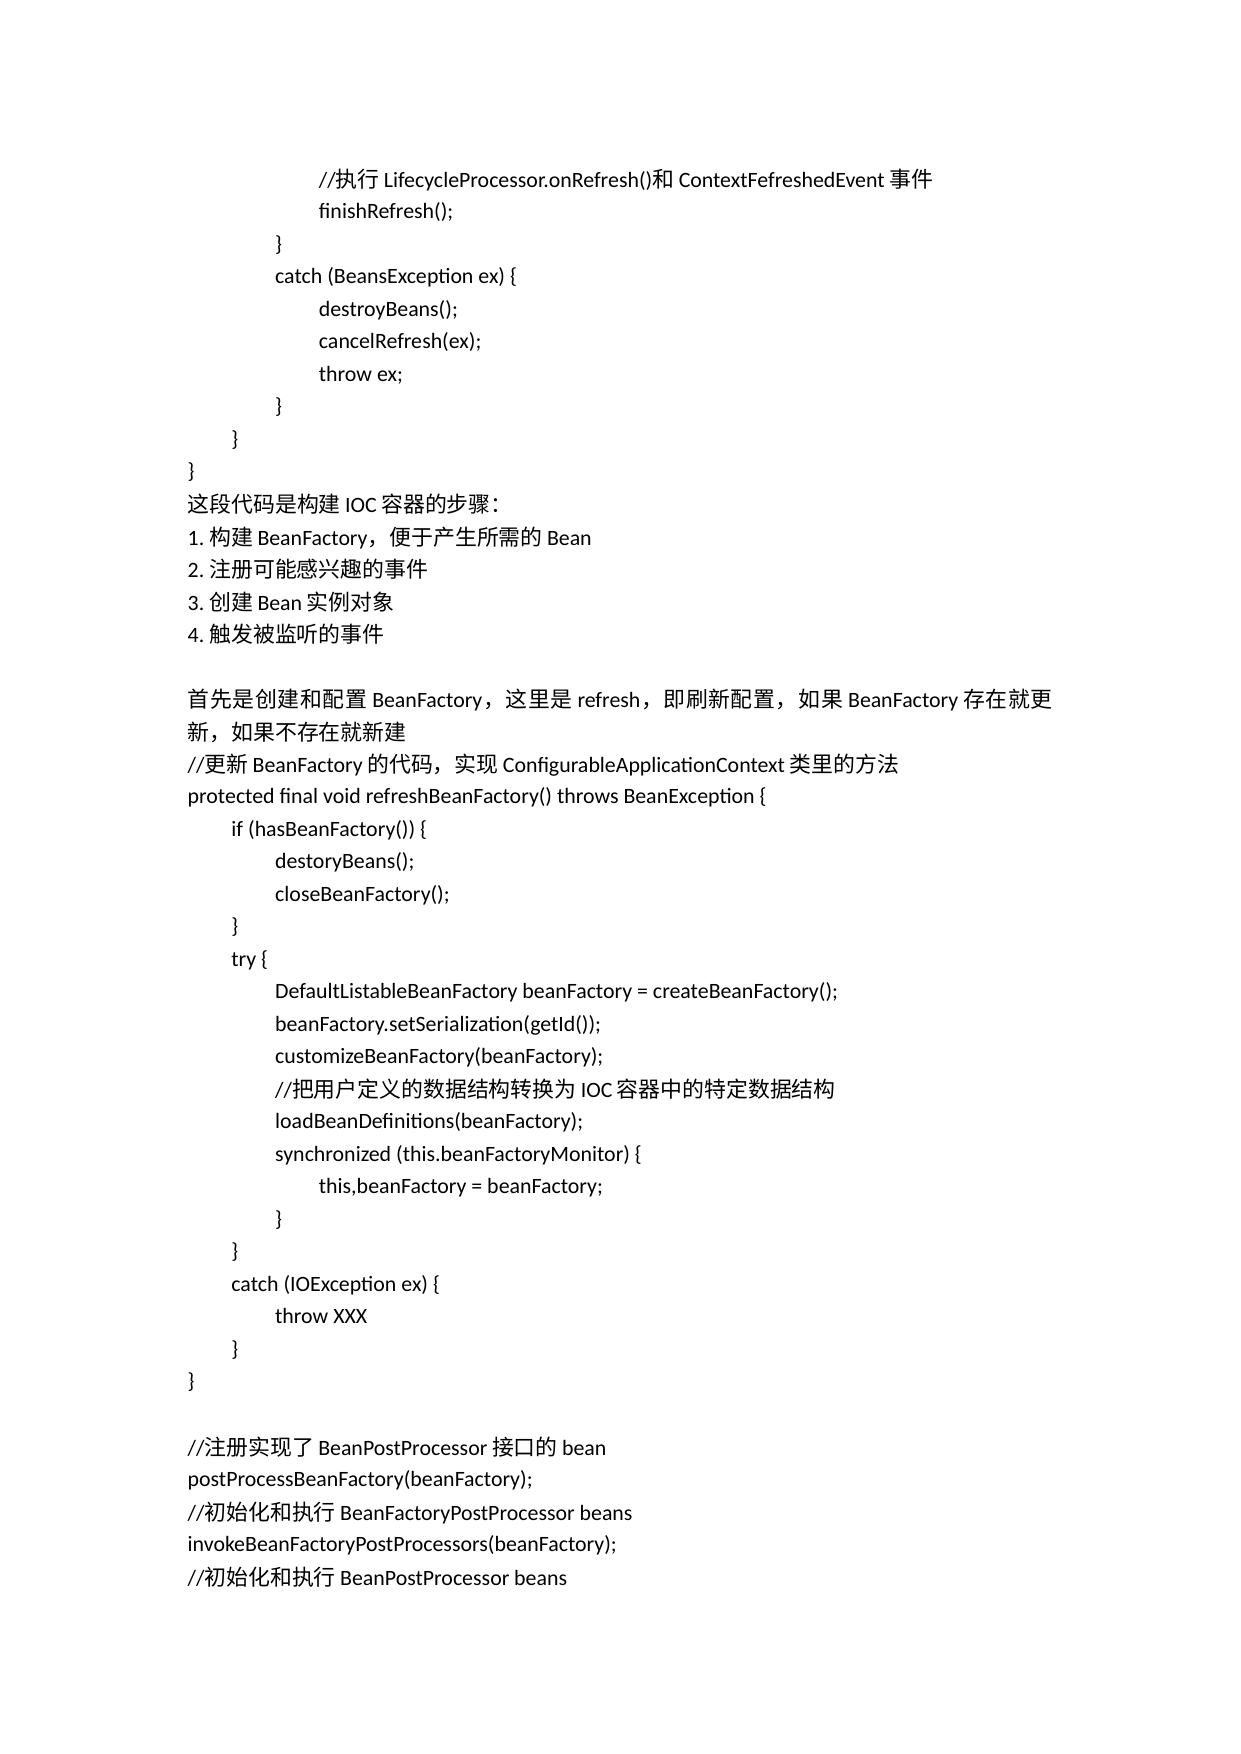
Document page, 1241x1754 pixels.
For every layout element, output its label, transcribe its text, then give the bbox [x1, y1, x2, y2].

list try { [187, 942, 1053, 974]
list catch (IOException ex) { [187, 1267, 1053, 1299]
list } [187, 389, 1053, 422]
list invokeBeanFactoryPostProcessors(beanFactory); [187, 1527, 1053, 1559]
list destroyBeans(); [187, 292, 1053, 324]
list } [187, 909, 1053, 942]
list loadBeanDefinitions(beanFactory); [187, 1104, 1053, 1137]
list finishRefresh(); [187, 194, 1053, 227]
list catch (BeansException ex) { [187, 259, 1053, 292]
list 首先是创建和配置BeanFactory，这里是refresh，即刷新配置，如果BeanFactory存在就更新，如果不存在就新建 [187, 682, 1053, 747]
list 4. 触发被监听的事件 [187, 617, 1053, 649]
list } [187, 422, 1053, 454]
list } [187, 1332, 1053, 1364]
list throw ex; [187, 357, 1053, 389]
list //执行LifecycleProcessor.onRefresh()和ContextFefreshedEvent事件 [187, 162, 1053, 194]
list 这段代码是构建IOC容器的步骤： [187, 487, 1053, 519]
list } [187, 1364, 1053, 1397]
list this,beanFactory = beanFactory; [187, 1169, 1053, 1202]
list throw XXX [187, 1299, 1053, 1332]
list } [187, 227, 1053, 259]
list synchronized (this.beanFactoryMonitor) { [187, 1137, 1053, 1169]
list destoryBeans(); [187, 844, 1053, 877]
list 3. 创建Bean实例对象 [187, 584, 1053, 617]
list //初始化和执行BeanPostProcessor beans [187, 1559, 1053, 1592]
list cancelRefresh(ex); [187, 324, 1053, 357]
list postProcessBeanFactory(beanFactory); [187, 1462, 1053, 1494]
list 2. 注册可能感兴趣的事件 [187, 552, 1053, 584]
list } [187, 454, 1053, 487]
list //注册实现了BeanPostProcessor接口的bean [187, 1429, 1053, 1462]
list } [187, 1202, 1053, 1234]
list } [187, 1234, 1053, 1267]
list protected final void refreshBeanFactory() throws BeanException { [187, 779, 1053, 812]
list //把用户定义的数据结构转换为IOC容器中的特定数据结构 [187, 1072, 1053, 1104]
list //更新BeanFactory的代码，实现ConfigurableApplicationContext类里的方法 [187, 747, 1053, 779]
list customizeBeanFactory(beanFactory); [187, 1039, 1053, 1072]
list beanFactory.setSerialization(getId()); [187, 1007, 1053, 1039]
list //初始化和执行BeanFactoryPostProcessor beans [187, 1494, 1053, 1527]
list closeBeanFactory(); [187, 877, 1053, 909]
list if (hasBeanFactory()) { [187, 812, 1053, 844]
list DefaultListableBeanFactory beanFactory = createBeanFactory(); [187, 974, 1053, 1007]
list 1. 构建BeanFactory，便于产生所需的Bean [187, 519, 1053, 552]
